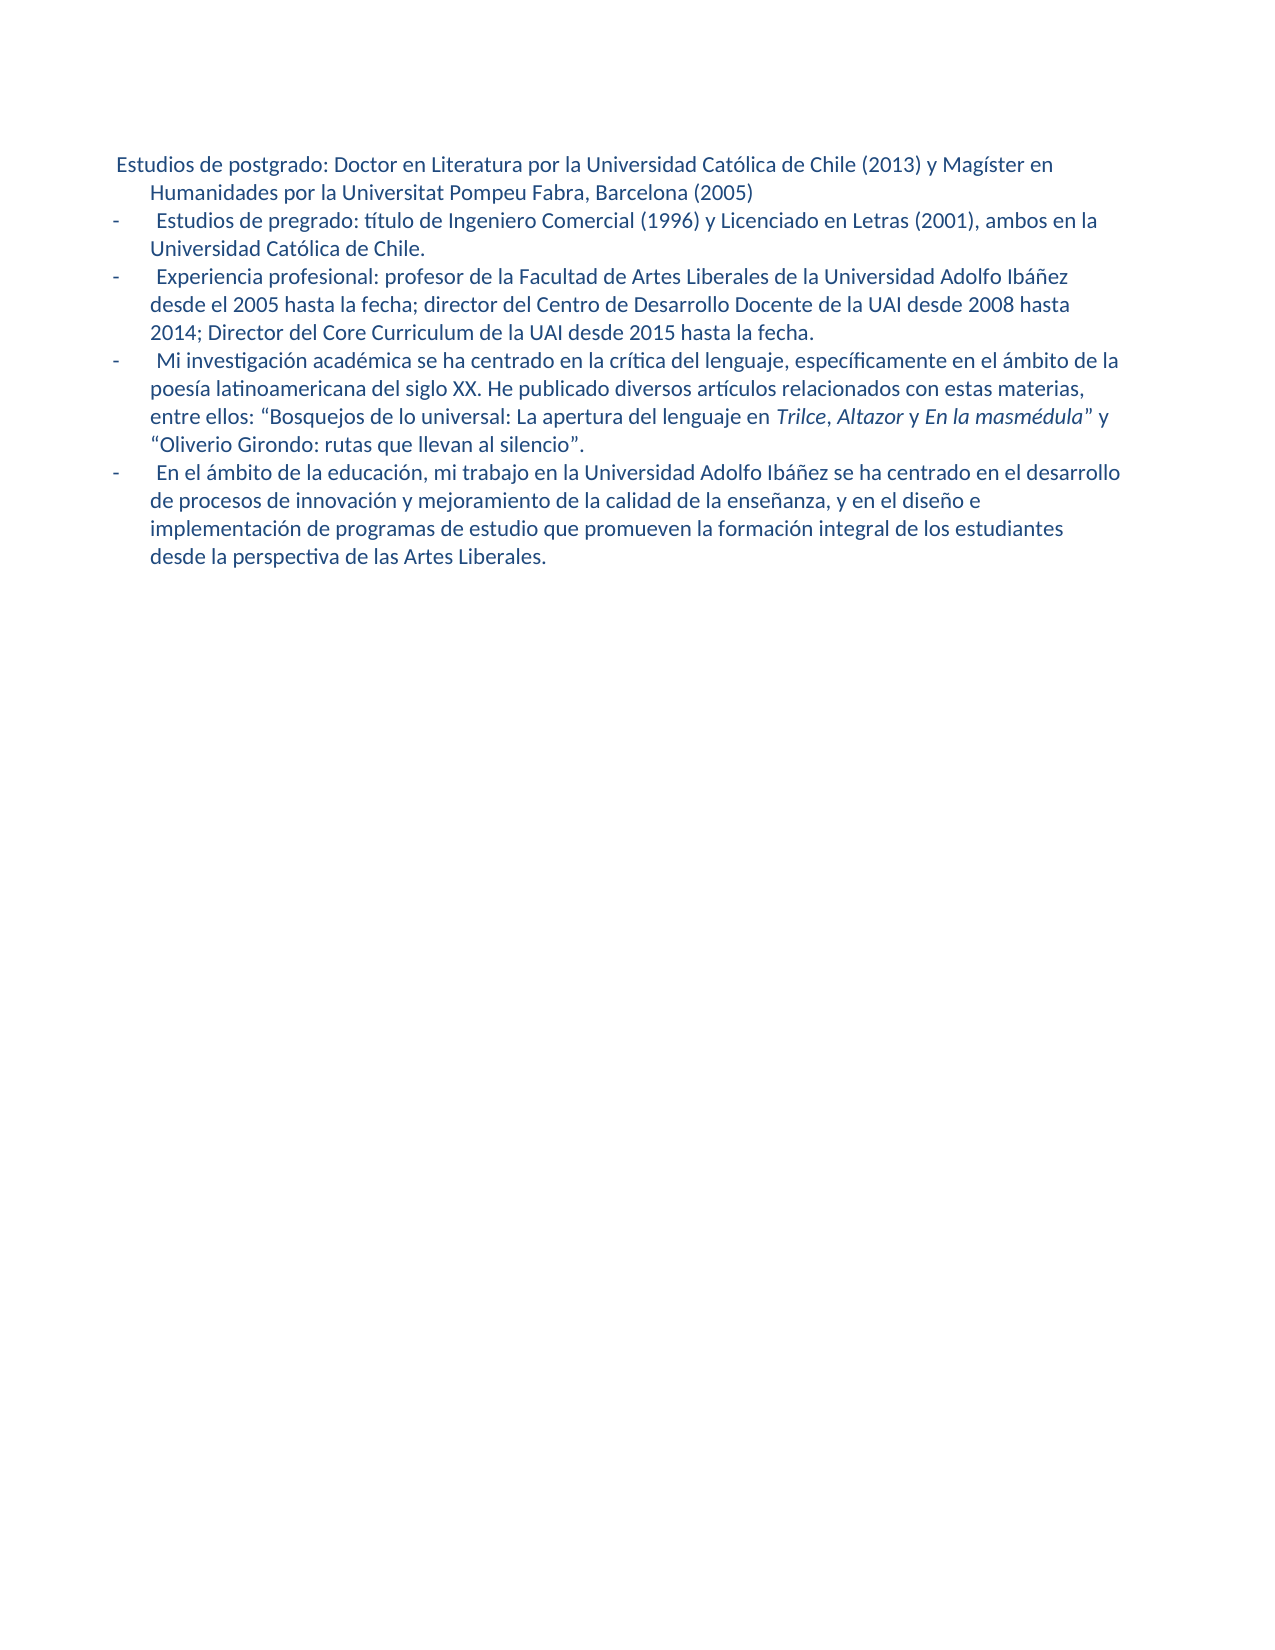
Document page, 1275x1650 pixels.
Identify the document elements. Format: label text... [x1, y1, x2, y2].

list Estudios de postgrado: Doctor en Literatura por la Universidad Católica de Chile (2013) y Magíster en Humanidades por la Universitat Pompeu Fabra, Barcelona (2005) [112, 150, 1125, 206]
list - En el ámbito de la educación, mi trabajo en la Universidad Adolfo Ibáñez se ha centrado en el desarrollo de procesos de innovación y mejoramiento de la calidad de la enseñanza, y en el diseño e implementación de programas de estudio que promueven la formación integral de los estudiantes desde la perspectiva de las Artes Liberales. [112, 458, 1125, 570]
list - Estudios de pregrado: título de Ingeniero Comercial (1996) y Licenciado en Letras (2001), ambos en la Universidad Católica de Chile. [112, 206, 1125, 262]
list - Mi investigación académica se ha centrado en la crítica del lenguaje, específicamente en el ámbito de la poesía latinoamericana del siglo XX. He publicado diversos artículos relacionados con estas materias, entre ellos: “Bosquejos de lo universal: La apertura del lenguaje en Trilce, Altazor y En la masmédula” y “Oliverio Girondo: rutas que llevan al silencio”. [112, 346, 1125, 458]
list - Experiencia profesional: profesor de la Facultad de Artes Liberales de la Universidad Adolfo Ibáñez desde el 2005 hasta la fecha; director del Centro de Desarrollo Docente de la UAI desde 2008 hasta 2014; Director del Core Curriculum de la UAI desde 2015 hasta la fecha. [112, 262, 1125, 346]
